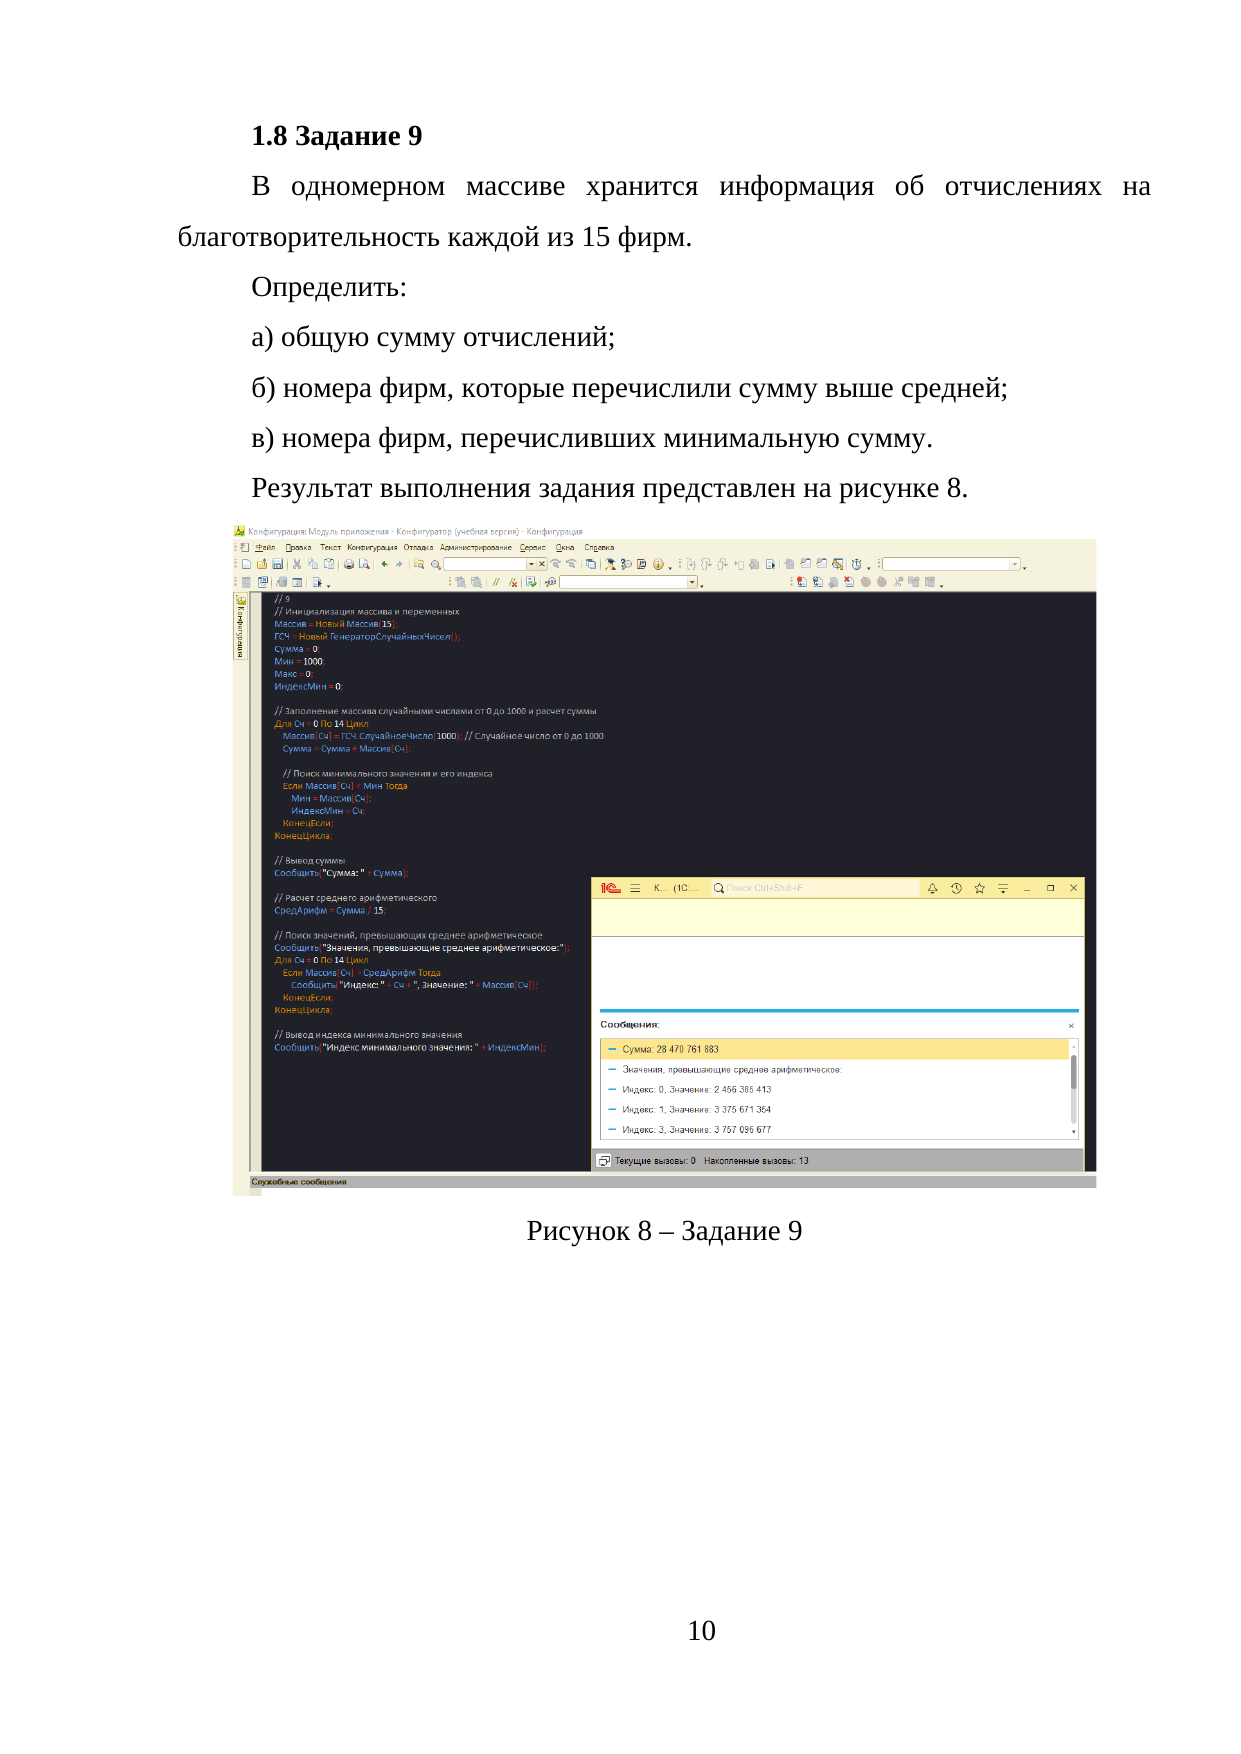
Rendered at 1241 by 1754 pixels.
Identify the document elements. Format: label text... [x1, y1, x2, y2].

list Результат выполнения задания представлен на рисунке 8. [221, 470, 1152, 504]
text а) общую сумму отчислений; [177, 319, 1152, 353]
text б) номера фирм, которые перечислили сумму выше средней; [177, 370, 1152, 403]
text В одномерном массиве хранится информация об отчислениях на благотворительность каждой из 15 фирм. [177, 168, 1152, 252]
picture [232, 523, 1097, 1196]
text Определить: [177, 269, 1152, 303]
text Рисунок 8 – Задание 9 [177, 1213, 1152, 1246]
text в) номера фирм, перечисливших минимальную сумму. [177, 420, 1152, 453]
subtitle Задание 9 [251, 118, 1152, 152]
